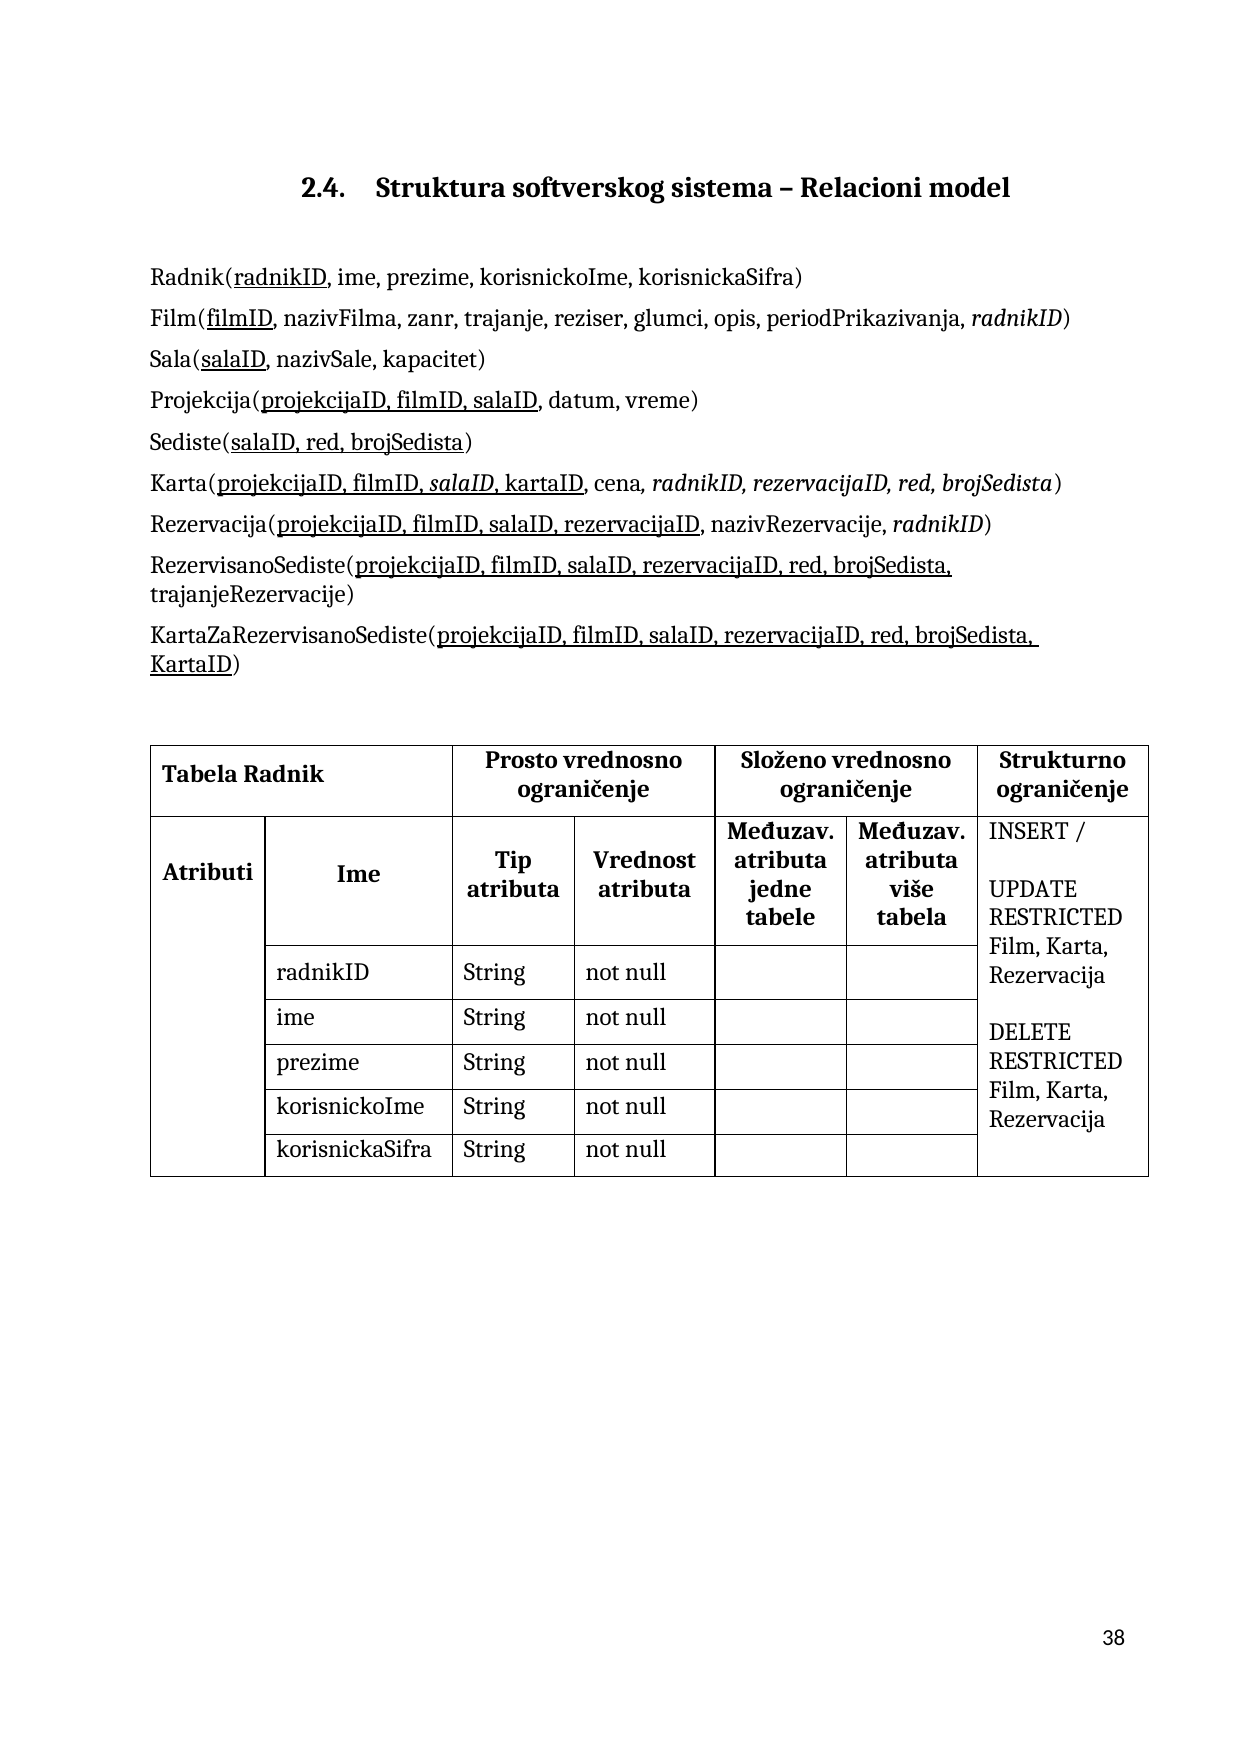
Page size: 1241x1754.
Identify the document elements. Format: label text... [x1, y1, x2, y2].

table_cell not null [575, 1045, 714, 1089]
table_cell not null [575, 1090, 714, 1133]
table_cell [716, 1045, 846, 1089]
text Projekcija(projekcijaID, filmID, salaID, datum, vreme) [150, 386, 1125, 415]
table_cell [716, 1090, 846, 1133]
table_cell korisnickoIme [266, 1090, 452, 1133]
table_cell ime [266, 1000, 452, 1044]
table_cell [847, 1045, 977, 1089]
text Film(filmID, nazivFilma, zanr, trajanje, reziser, glumci, opis, periodPrikazivanja, radnikID) [150, 304, 1125, 332]
table_cell String [453, 1000, 574, 1044]
table_cell Vrednost atributa [575, 817, 714, 944]
table_cell not null [575, 1135, 714, 1176]
table_cell Međuzav. atributa više tabela [847, 817, 977, 944]
table_cell radnikID [266, 946, 452, 999]
table_cell [716, 1135, 846, 1176]
subtitle Struktura softverskog sistema – Relacioni model [187, 171, 1125, 204]
table_cell String [453, 1045, 574, 1089]
table_header Složeno vrednosno ograničenje [716, 746, 977, 816]
table_cell [847, 1000, 977, 1044]
text KartaZaRezervisanoSediste(projekcijaID, filmID, salaID, rezervacijaID, red, brojSedista, KartaID) [150, 621, 1125, 679]
table_cell Atributi [151, 817, 264, 1176]
table_cell Tip atributa [453, 817, 574, 944]
table_cell Ime [266, 817, 452, 944]
table_cell INSERT / UPDATE RESTRICTED Film, Karta, Rezervacija DELETE RESTRICTED Film, Karta, Rezervacija [978, 817, 1148, 1176]
text Sala(salaID, nazivSale, kapacitet) [150, 345, 1125, 374]
table_cell [847, 1135, 977, 1176]
table_cell [847, 1090, 977, 1133]
table_cell not null [575, 1000, 714, 1044]
table_cell [716, 1000, 846, 1044]
text Rezervacija(projekcijaID, filmID, salaID, rezervacijaID, nazivRezervacije, radnikID) [150, 510, 1125, 539]
table_cell String [453, 946, 574, 999]
table_cell String [453, 1135, 574, 1176]
table_cell [847, 946, 977, 999]
text Sediste(salaID, red, brojSedista) [150, 427, 1125, 456]
table_cell [716, 946, 846, 999]
table_header Tabela Radnik [151, 746, 452, 816]
table_cell prezime [266, 1045, 452, 1089]
table_cell korisnickaSifra [266, 1135, 452, 1176]
table_cell not null [575, 946, 714, 999]
text Karta(projekcijaID, filmID, salaID, kartaID, cena, radnikID, rezervacijaID, red, brojSedista) [150, 469, 1125, 497]
table_cell String [453, 1090, 574, 1133]
table_header Prosto vrednosno ograničenje [453, 746, 714, 816]
table_header Strukturno ograničenje [978, 746, 1148, 816]
text RezervisanoSediste(projekcijaID, filmID, salaID, rezervacijaID, red, brojSedista, trajanjeRezervacije) [150, 551, 1125, 609]
table_cell Međuzav. atributa jedne tabele [716, 817, 846, 944]
text Radnik(radnikID, ime, prezime, korisnickoIme, korisnickaSifra) [150, 262, 1125, 291]
